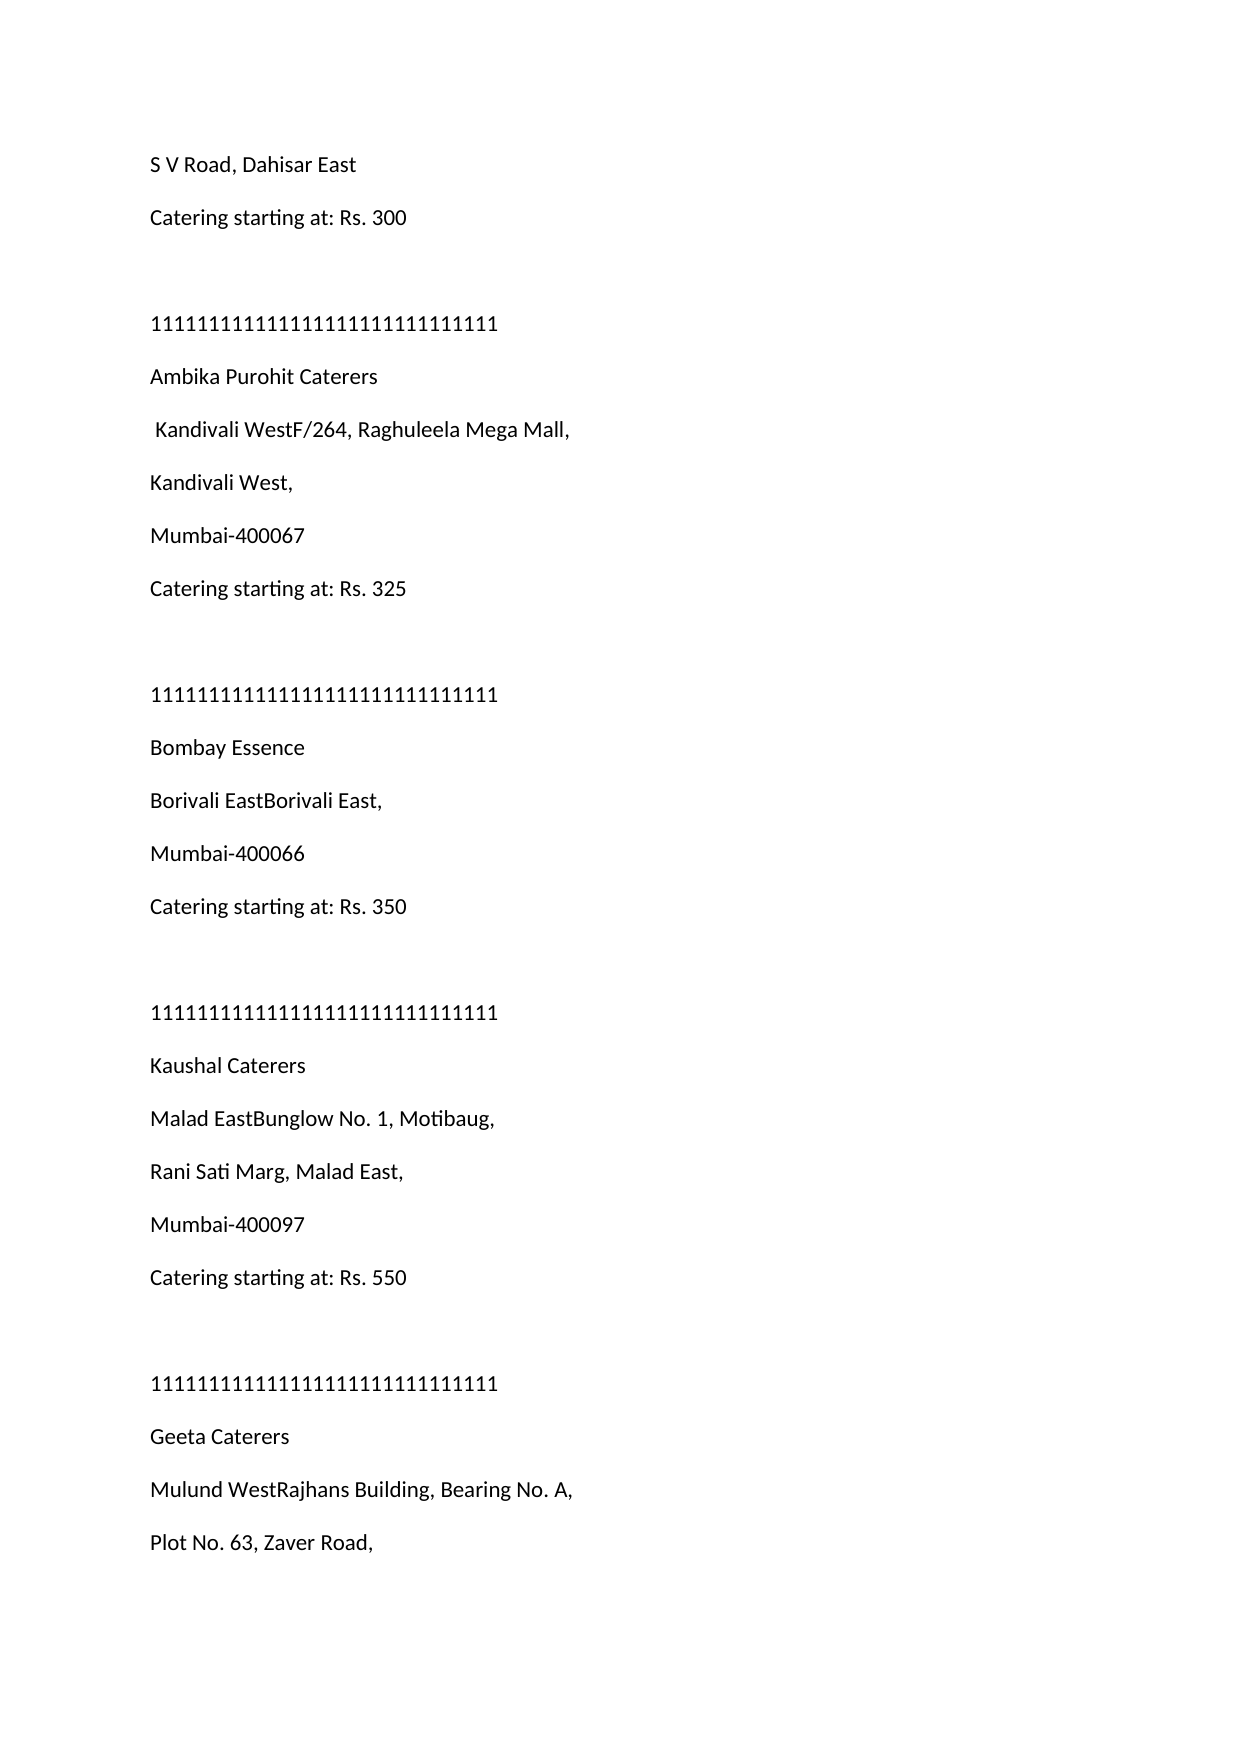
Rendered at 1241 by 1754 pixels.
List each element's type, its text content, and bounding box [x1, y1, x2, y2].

text Malad EastBunglow No. 1, Motibaug, [150, 1104, 1090, 1132]
text Ambika Purohit Caterers [150, 362, 1090, 390]
text Catering starting at: Rs. 350 [150, 892, 1090, 920]
text Mumbai-400066 [150, 839, 1090, 867]
text Kandivali West, [150, 468, 1090, 496]
text Rani Sati Marg, Malad East, [150, 1157, 1090, 1185]
text Geeta Caterers [150, 1422, 1090, 1451]
text Catering starting at: Rs. 550 [150, 1263, 1090, 1291]
text 111111111111111111111111111111 [150, 680, 1090, 708]
text Catering starting at: Rs. 325 [150, 574, 1090, 602]
text S V Road, Dahisar East [150, 150, 1090, 178]
text Borivali EastBorivali East, [150, 786, 1090, 814]
text Catering starting at: Rs. 300 [150, 203, 1090, 231]
text Mumbai-400097 [150, 1210, 1090, 1238]
text Plot No. 63, Zaver Road, [150, 1528, 1090, 1557]
text Mulund WestRajhans Building, Bearing No. A, [150, 1476, 1090, 1503]
text Mumbai-400067 [150, 521, 1090, 549]
text Kaushal Caterers [150, 1051, 1090, 1079]
text 111111111111111111111111111111 [150, 998, 1090, 1026]
text 111111111111111111111111111111 [150, 1369, 1090, 1397]
text Kandivali WestF/264, Raghuleela Mega Mall, [150, 415, 1090, 443]
text Bombay Essence [150, 733, 1090, 761]
text 111111111111111111111111111111 [150, 309, 1090, 337]
